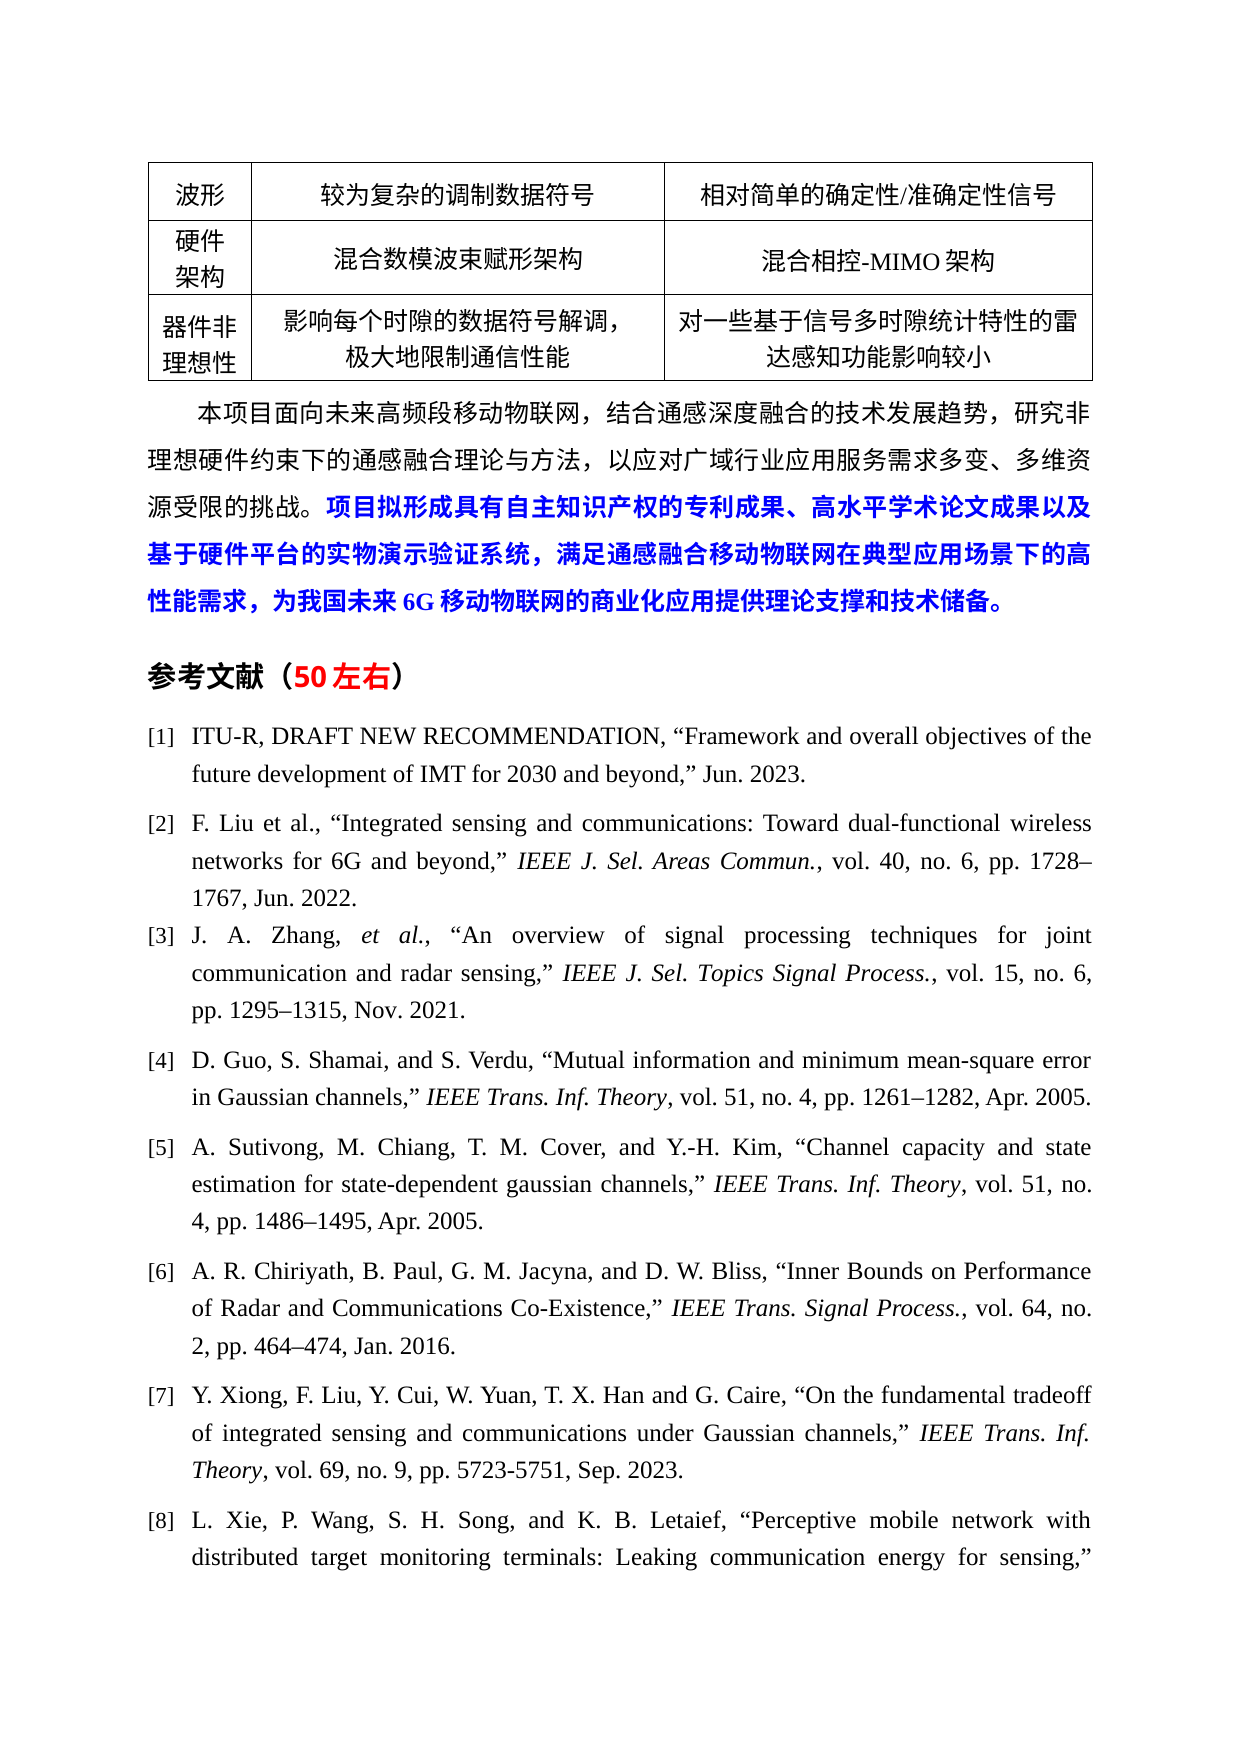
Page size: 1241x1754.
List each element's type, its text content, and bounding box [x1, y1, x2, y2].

list ITU-R, DRAFT NEW RECOMMENDATION, “Framework and overall objectives of the future development of IMT for 2030 and beyond,” Jun. 2023. [148, 721, 1092, 787]
list A. Sutivong, M. Chiang, T. M. Cover, and Y.-H. Kim, “Channel capacity and state estimation for state-dependent gaussian channels,” IEEE Trans. Inf. Theory, vol. 51, no. 4, pp. 1486–1495, Apr. 2005. [148, 1132, 1092, 1235]
list J. A. Zhang, et al., “An overview of signal processing techniques for joint communication and radar sensing,” IEEE J. Sel. Topics Signal Process., vol. 15, no. 6, pp. 1295–1315, Nov. 2021. [148, 920, 1092, 1024]
table_cell 器件非理想性 [149, 295, 251, 380]
table_cell 混合相控-MIMO架构 [665, 221, 1092, 294]
list Y. Xiong, F. Liu, Y. Cui, W. Yuan, T. X. Han and G. Caire, “On the fundamental tradeoff of integrated sensing and communications under Gaussian channels,” IEEE Trans. Inf. Theory, vol. 69, no. 9, pp. 5723-5751, Sep. 2023. [148, 1381, 1092, 1484]
list F. Liu et al., “Integrated sensing and communications: Toward dual-functional wireless networks for 6G and beyond,” IEEE J. Sel. Areas Commun., vol. 40, no. 6, pp. 1728–1767, Jun. 2022. [148, 808, 1092, 912]
table_cell 较为复杂的调制数据符号 [252, 163, 664, 220]
table_cell 相对简单的确定性/准确定性信号 [665, 163, 1092, 220]
list D. Guo, S. Shamai, and S. Verdu, “Mutual information and minimum mean-square error in Gaussian channels,” IEEE Trans. Inf. Theory, vol. 51, no. 4, pp. 1261–1282, Apr. 2005. [148, 1045, 1092, 1111]
text 本项目面向未来高频段移动物联网，结合通感深度融合的技术发展趋势，研究非理想硬件约束下的通感融合理论与方法，以应对广域行业应用服务需求多变、多维资源受限的挑战。项目拟形成具有自主知识产权的专利成果、高水平学术论文成果以及基于硬件平台的实物演示验证系统，满足通感融合移动物联网在典型应用场景下的高性能需求，为我国未来6G移动物联网的商业化应用提供理论支撑和技术储备。 [148, 393, 1092, 618]
table_cell 混合数模波束赋形架构 [252, 221, 664, 294]
table_cell 影响每个时隙的数据符号解调， 极大地限制通信性能 [252, 295, 664, 380]
table_cell 波形 [149, 163, 251, 220]
text 参考文献（50左右） [148, 654, 1092, 696]
table_cell 硬件 架构 [149, 221, 251, 294]
table_cell 对一些基于信号多时隙统计特性的雷达感知功能影响较小 [665, 295, 1092, 380]
list A. R. Chiriyath, B. Paul, G. M. Jacyna, and D. W. Bliss, “Inner Bounds on Performance of Radar and Communications Co-Existence,” IEEE Trans. Signal Process., vol. 64, no. 2, pp. 464–474, Jan. 2016. [148, 1256, 1092, 1359]
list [148, 1505, 1092, 1571]
